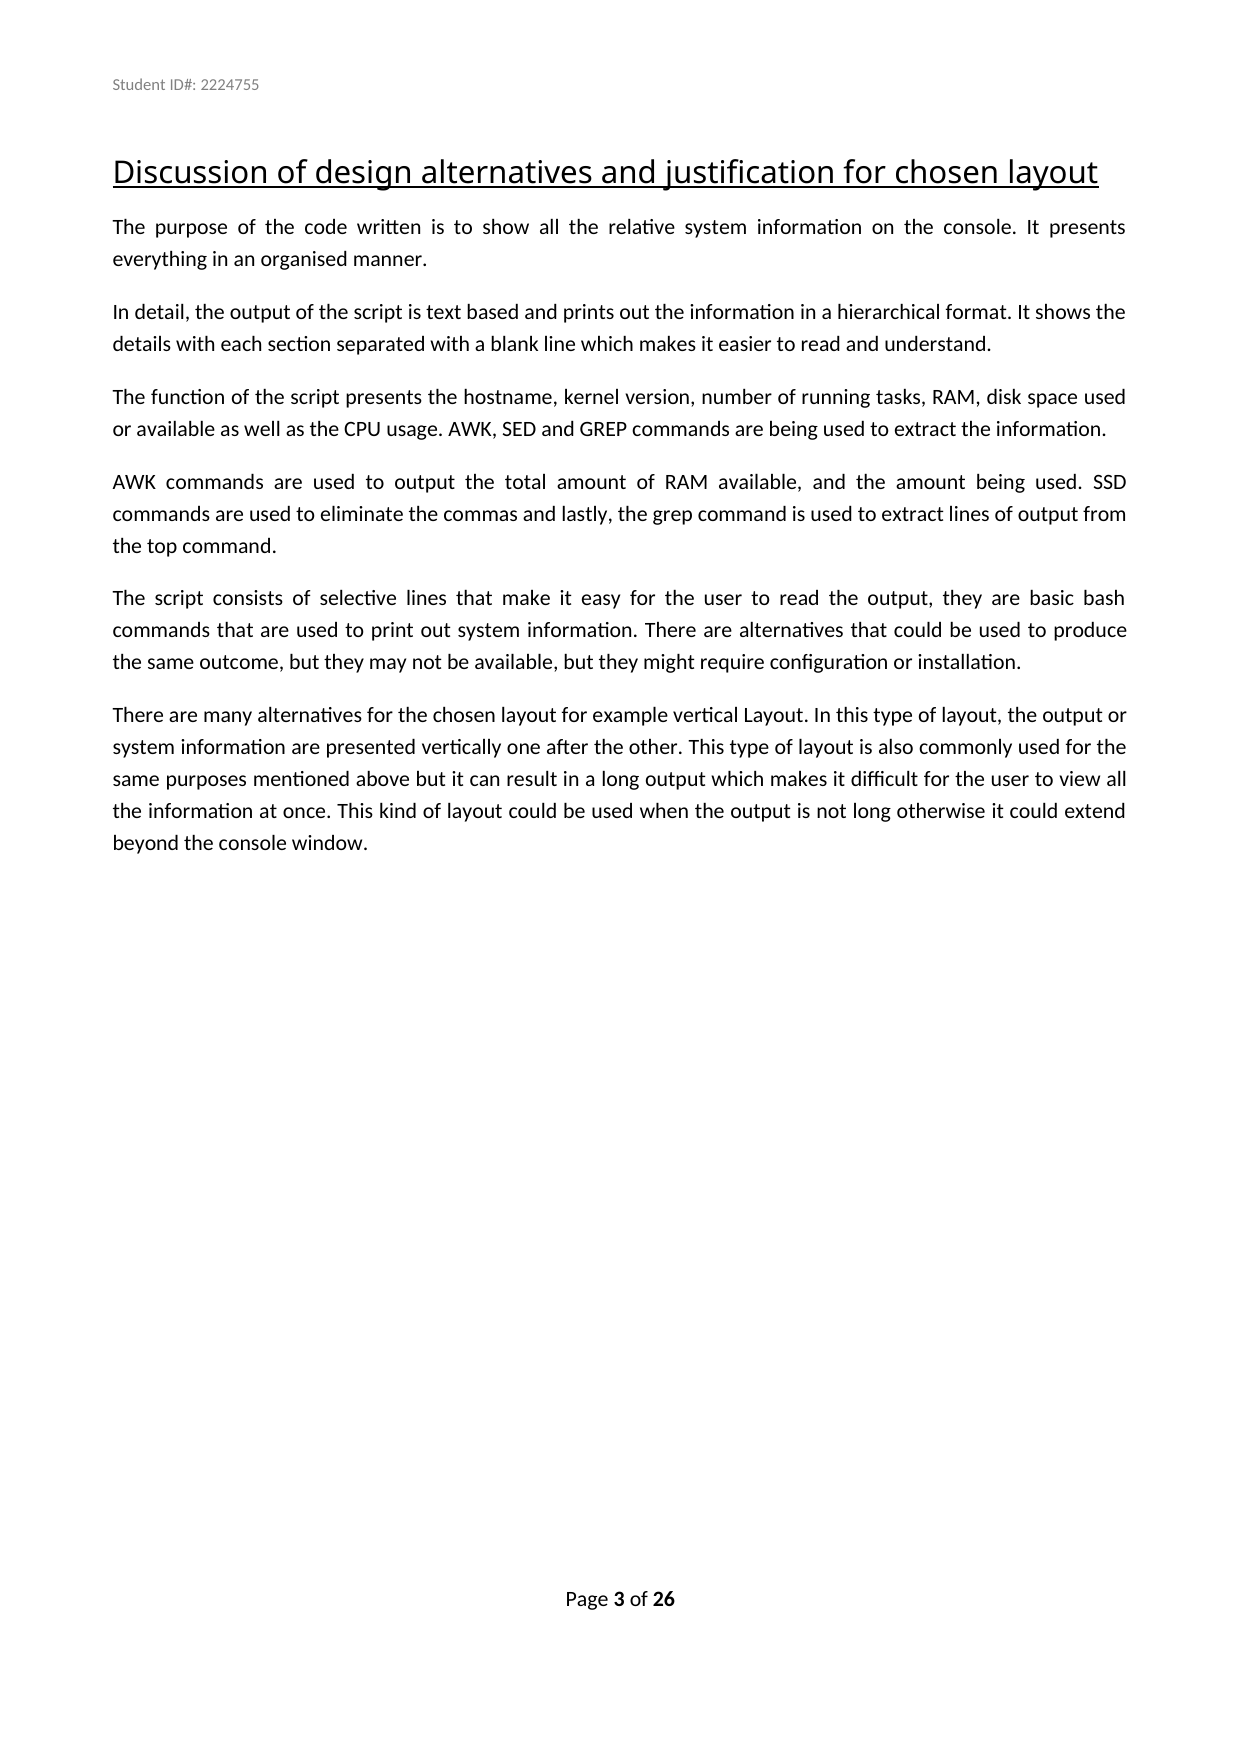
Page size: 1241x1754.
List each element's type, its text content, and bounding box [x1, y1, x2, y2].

text AWK commands are used to output the total amount of RAM available, and the amount being used. SSD commands are used to eliminate the commas and lastly, the grep command is used to extract lines of output from the top command. [112, 468, 1128, 558]
subtitle Discussion of design alternatives and justification for chosen layout [112, 150, 1128, 193]
text There are many alternatives for the chosen layout for example vertical Layout. In this type of layout, the output or system information are presented vertically one after the other. This type of layout is also commonly used for the same purposes mentioned above but it can result in a long output which makes it difficult for the user to view all the information at once. This kind of layout could be used when the output is not long otherwise it could extend beyond the console window. [112, 701, 1128, 856]
text The function of the script presents the hostname, kernel version, number of running tasks, RAM, disk space used or available as well as the CPU usage. AWK, SED and GREP commands are being used to extract the information. [112, 383, 1128, 442]
text In detail, the output of the script is text based and prints out the information in a hierarchical format. It shows the details with each section separated with a blank line which makes it easier to read and understand. [112, 298, 1128, 357]
text The purpose of the code written is to show all the relative system information on the console. It presents everything in an organised manner. [112, 213, 1128, 272]
text The script consists of selective lines that make it easy for the user to read the output, they are basic bash commands that are used to print out system information. There are alternatives that could be used to produce the same outcome, but they may not be available, but they might require configuration or installation. [112, 584, 1128, 675]
